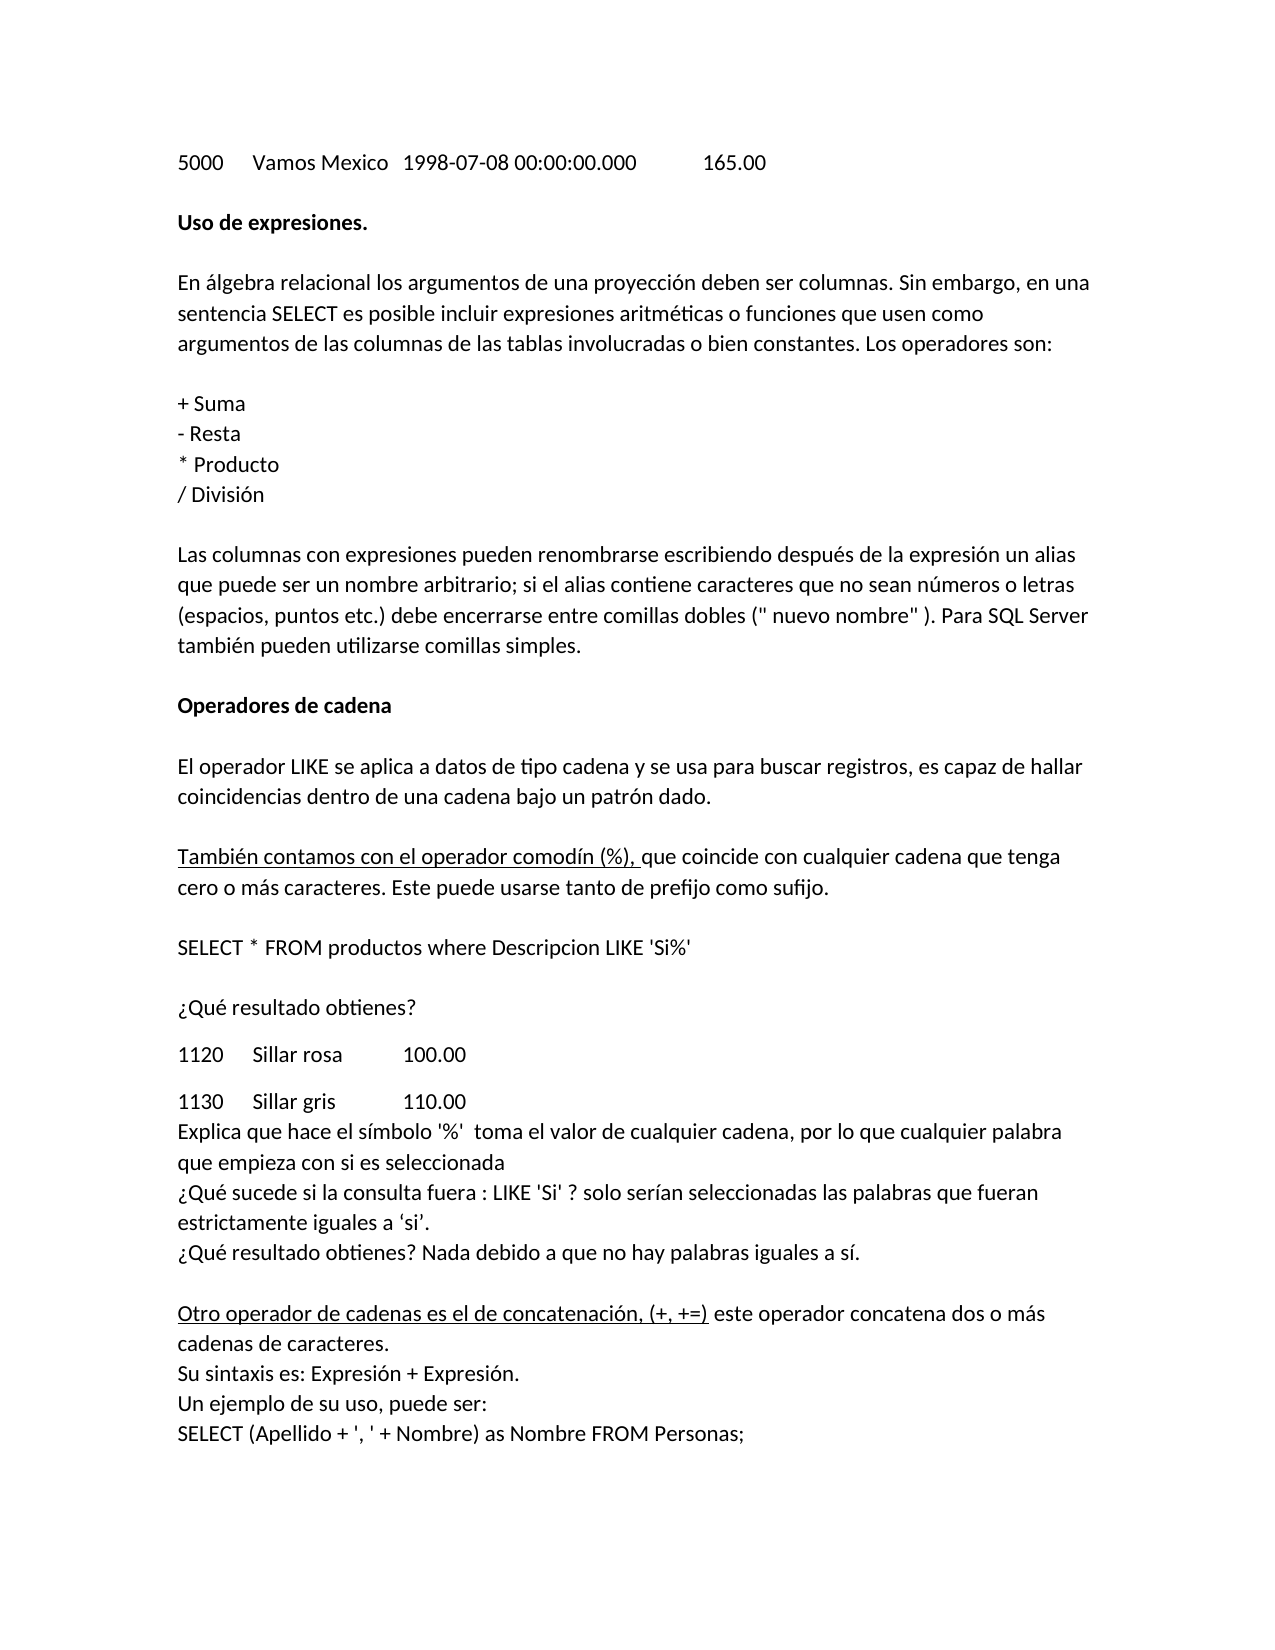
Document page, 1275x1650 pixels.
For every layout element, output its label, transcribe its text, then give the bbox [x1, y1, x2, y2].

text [177, 1087, 1098, 1478]
text 5000 Vamos Mexico 1998-07-08 00:00:00.000 165.00 Uso de expresiones. En álgebra relacional los argumentos de una proyección deben ser columnas. Sin embargo, en una sentencia SELECT es posible incluir expresiones aritméticas o funciones que usen como argumentos de las columnas de las tablas involucradas o bien constantes. Los operadores son: + Suma - Resta * Producto / División Las columnas con expresiones pueden renombrarse escribiendo después de la expresión un alias que puede ser un nombre arbitrario; si el alias contiene caracteres que no sean números o letras (espacios, puntos etc.) debe encerrarse entre comillas dobles (" nuevo nombre" ). Para SQL Server también pueden utilizarse comillas simples. Operadores de cadena El operador LIKE se aplica a datos de tipo cadena y se usa para buscar registros, es capaz de hallar coincidencias dentro de una cadena bajo un patrón dado. También contamos con el operador comodín (%), que coincide con cualquier cadena que tenga cero o más caracteres. Este puede usarse tanto de prefijo como sufijo. SELECT * FROM productos where Descripcion LIKE 'Si%' ¿Qué resultado obtienes? [177, 148, 1098, 1021]
text 1120 Sillar rosa 100.00 [177, 1040, 1098, 1068]
